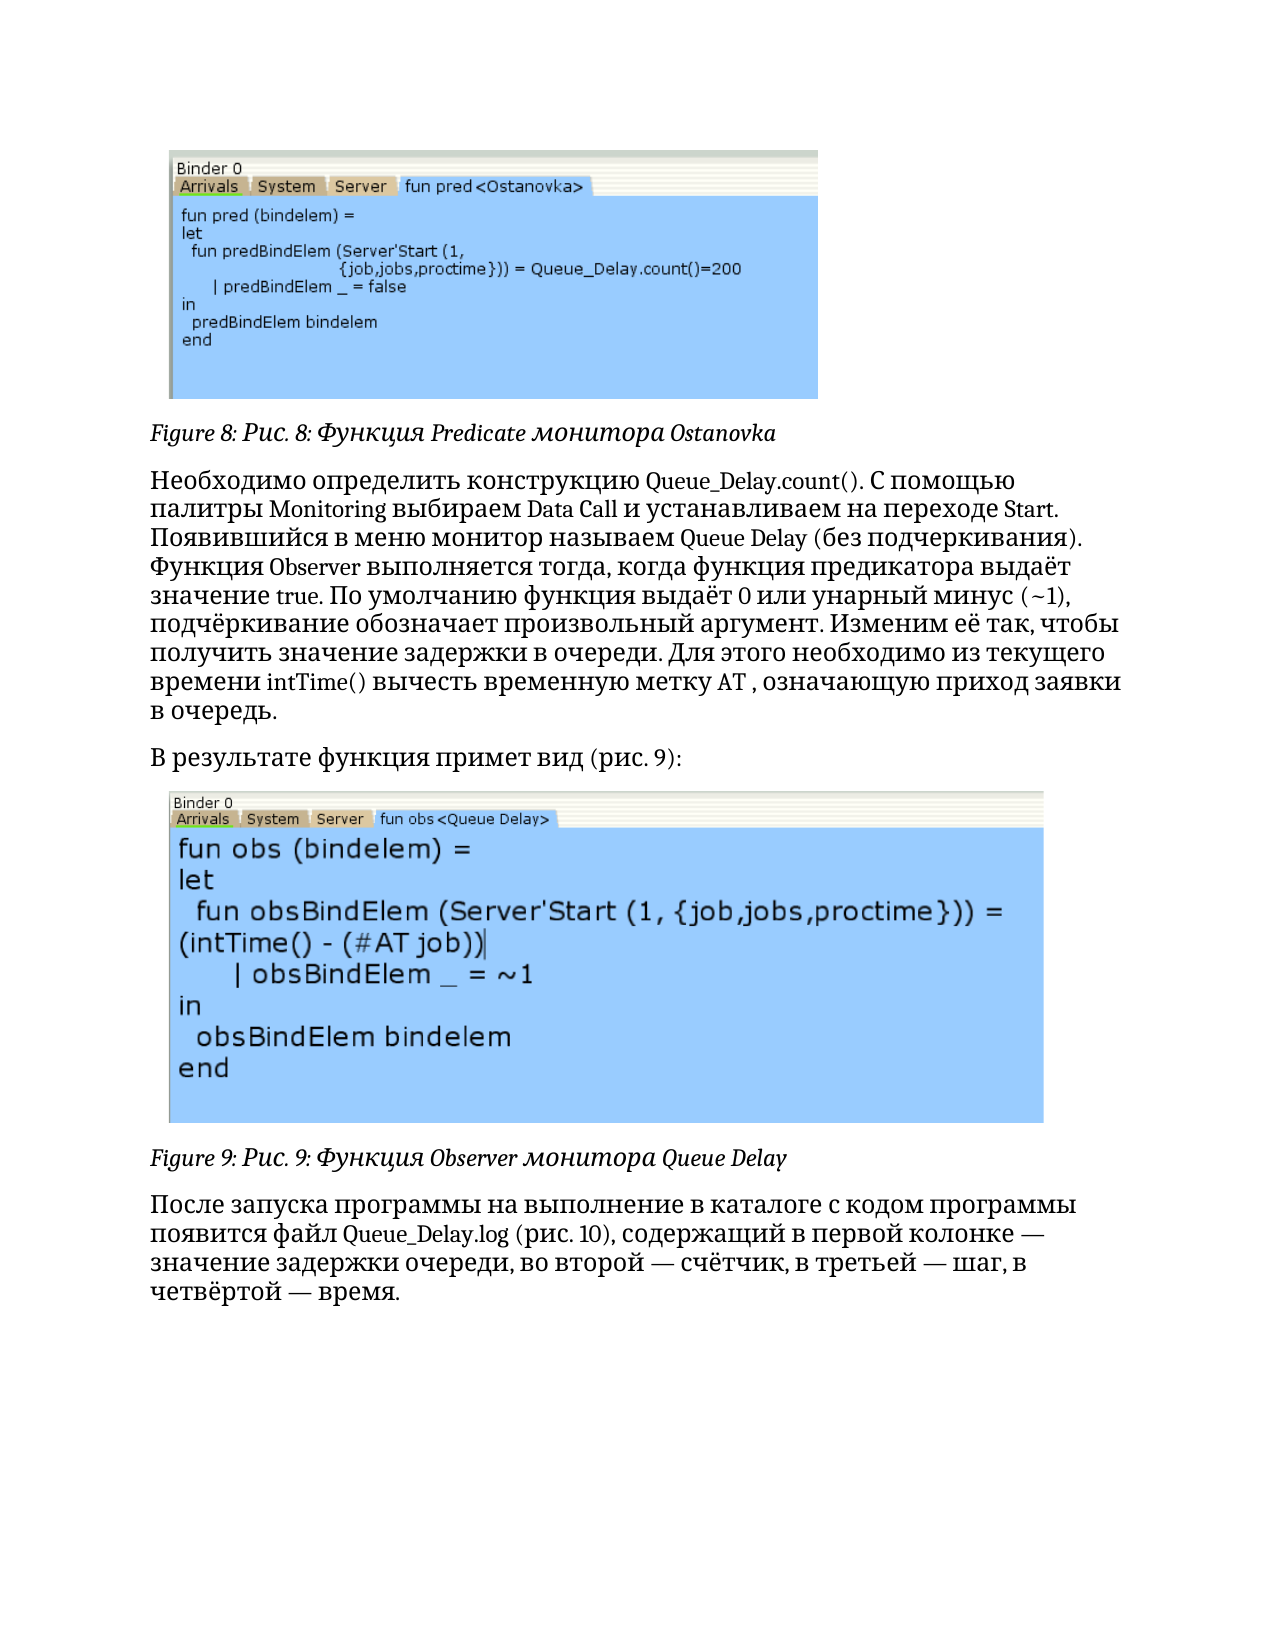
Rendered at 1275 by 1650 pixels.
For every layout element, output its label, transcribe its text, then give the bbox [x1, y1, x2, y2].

picture [168, 791, 1044, 1123]
text После запуска программы на выполнение в каталоге с кодом программы появится файл Queue_Delay.log (рис. 10), содержащий в первой колонке — значение задержки очереди, во второй — счётчик, в третьей — шаг, в четвёртой — время. [150, 1191, 1125, 1306]
text Необходимо определить конструкцию Queue_Delay.count(). С помощью палитры Monitoring выбираем Data Call и устанавливаем на переходе Start. Появившийся в меню монитор называем Queue Delay (без подчеркивания). Функция Observer выполняется тогда, когда функция предикатора выдаёт значение true. По умолчанию функция выдаёт 0 или унарный минус (~1), подчёркивание обозначает произвольный аргумент. Изменим её так, чтобы получить значение задержки в очереди. Для этого необходимо из текущего времени intTime() вычесть временную метку AT , означающую приход заявки в очередь. [150, 467, 1125, 725]
picture [168, 150, 818, 399]
text В результате функция примет вид (рис. 9): [150, 744, 1125, 773]
